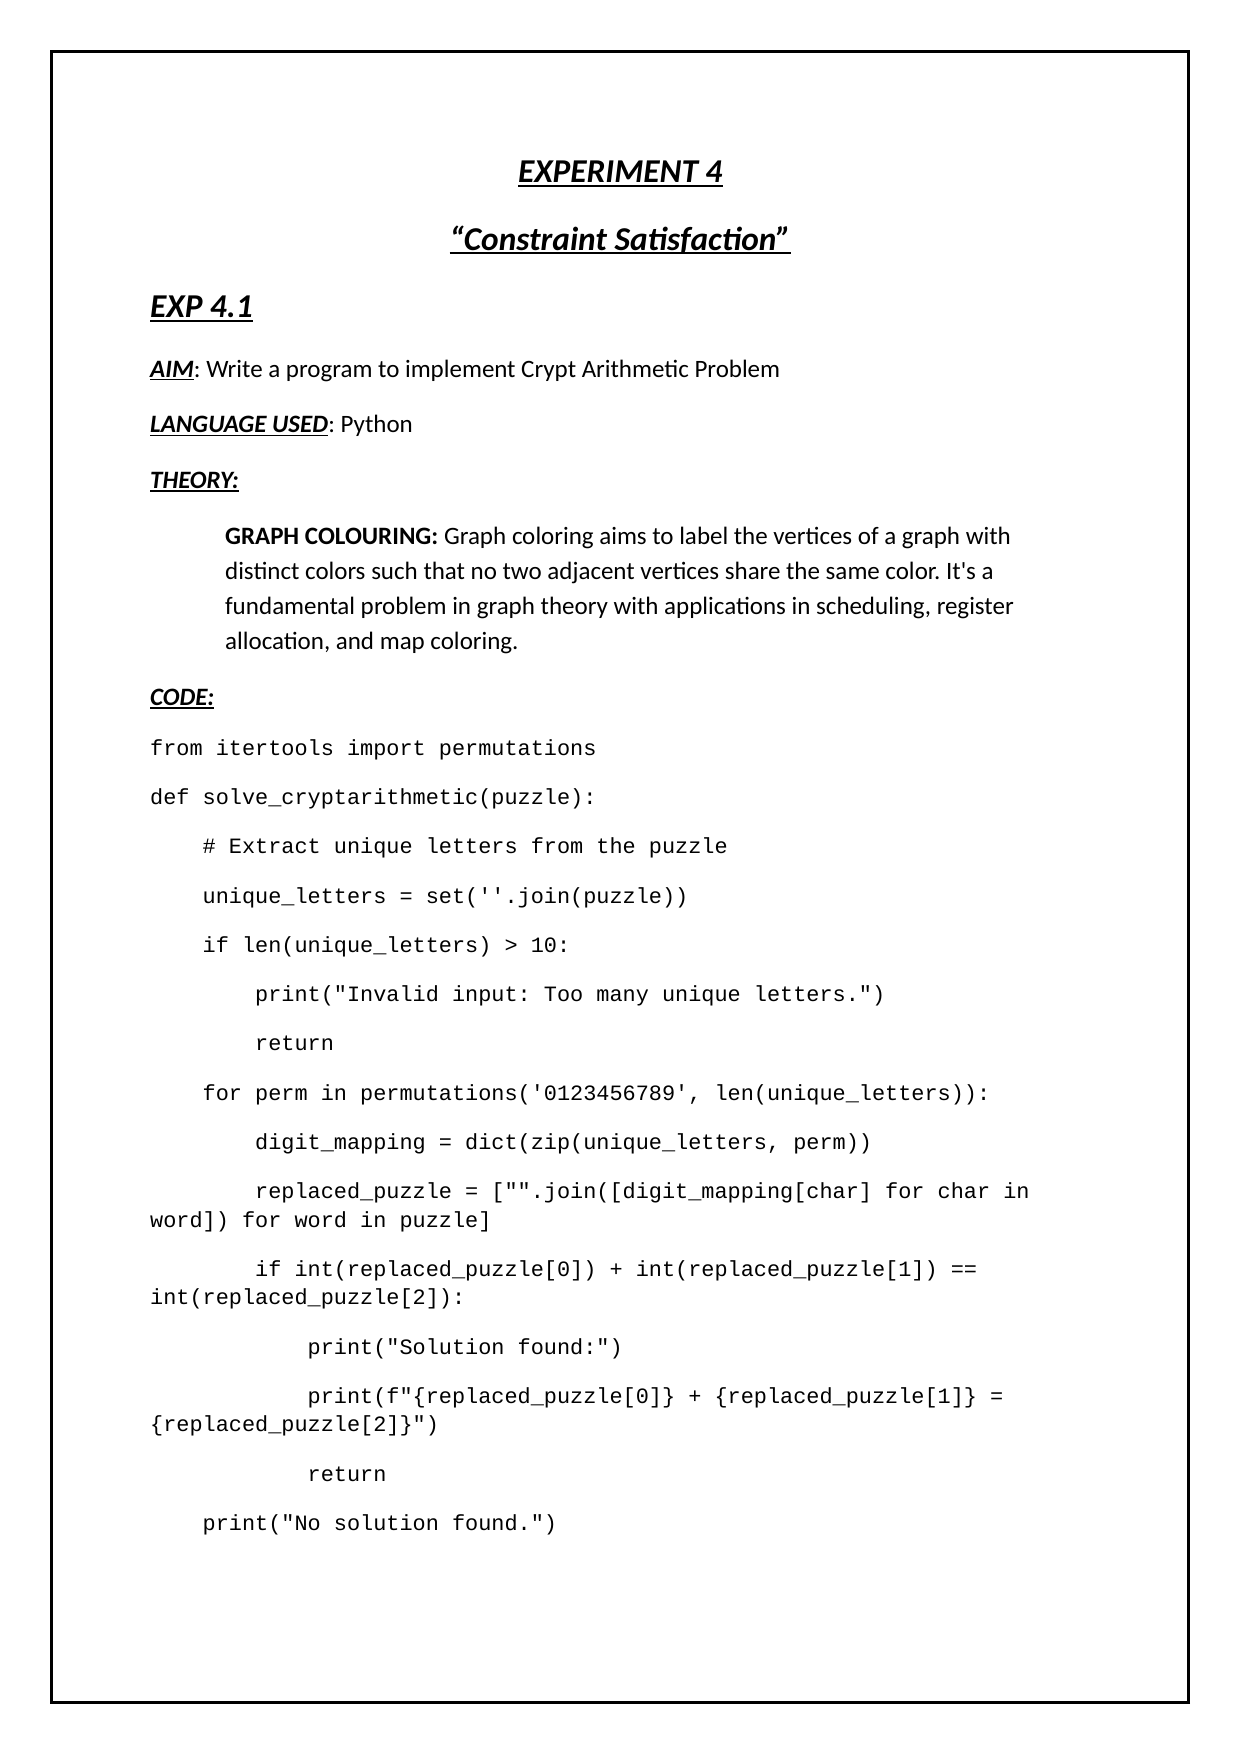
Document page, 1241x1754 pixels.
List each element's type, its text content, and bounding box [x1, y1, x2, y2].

text print("Solution found:") [150, 1336, 1090, 1361]
text if len(unique_letters) > 10: [150, 934, 1090, 959]
text AIM: Write a program to implement Crypt Arithmetic Problem [150, 353, 1090, 383]
text digit_mapping = dict(zip(unique_letters, perm)) [150, 1131, 1090, 1156]
text if int(replaced_puzzle[0]) + int(replaced_puzzle[1]) == int(replaced_puzzle[2]): [150, 1258, 1090, 1311]
text “Constraint Satisfaction” [150, 218, 1090, 258]
text GRAPH COLOURING: Graph coloring aims to label the vertices of a graph with distinct colors such that no two adjacent vertices share the same color. It's a fundamental problem in graph theory with applications in scheduling, register allocation, and map coloring. [225, 520, 1090, 656]
text unique_letters = set(''.join(puzzle)) [150, 885, 1090, 909]
text from itertools import permutations [150, 737, 1090, 762]
text EXPERIMENT 4 [150, 150, 1090, 191]
text THEORY: [150, 464, 1090, 495]
text for perm in permutations('0123456789', len(unique_letters)): [150, 1082, 1090, 1107]
text return [150, 1463, 1090, 1488]
text return [150, 1033, 1090, 1057]
text def solve_cryptarithmetic(puzzle): [150, 786, 1090, 811]
text print("No solution found.") [150, 1512, 1090, 1537]
text # Extract unique letters from the puzzle [150, 836, 1090, 860]
text print(f"{replaced_puzzle[0]} + {replaced_puzzle[1]} = {replaced_puzzle[2]}") [150, 1385, 1090, 1438]
text LANGUAGE USED: Python [150, 409, 1090, 439]
text CODE: [150, 681, 1090, 712]
text replaced_puzzle = ["".join([digit_mapping[char] for char in word]) for word in puzzle] [150, 1180, 1090, 1234]
text print("Invalid input: Too many unique letters.") [150, 983, 1090, 1008]
text EXP 4.1 [150, 285, 1090, 326]
